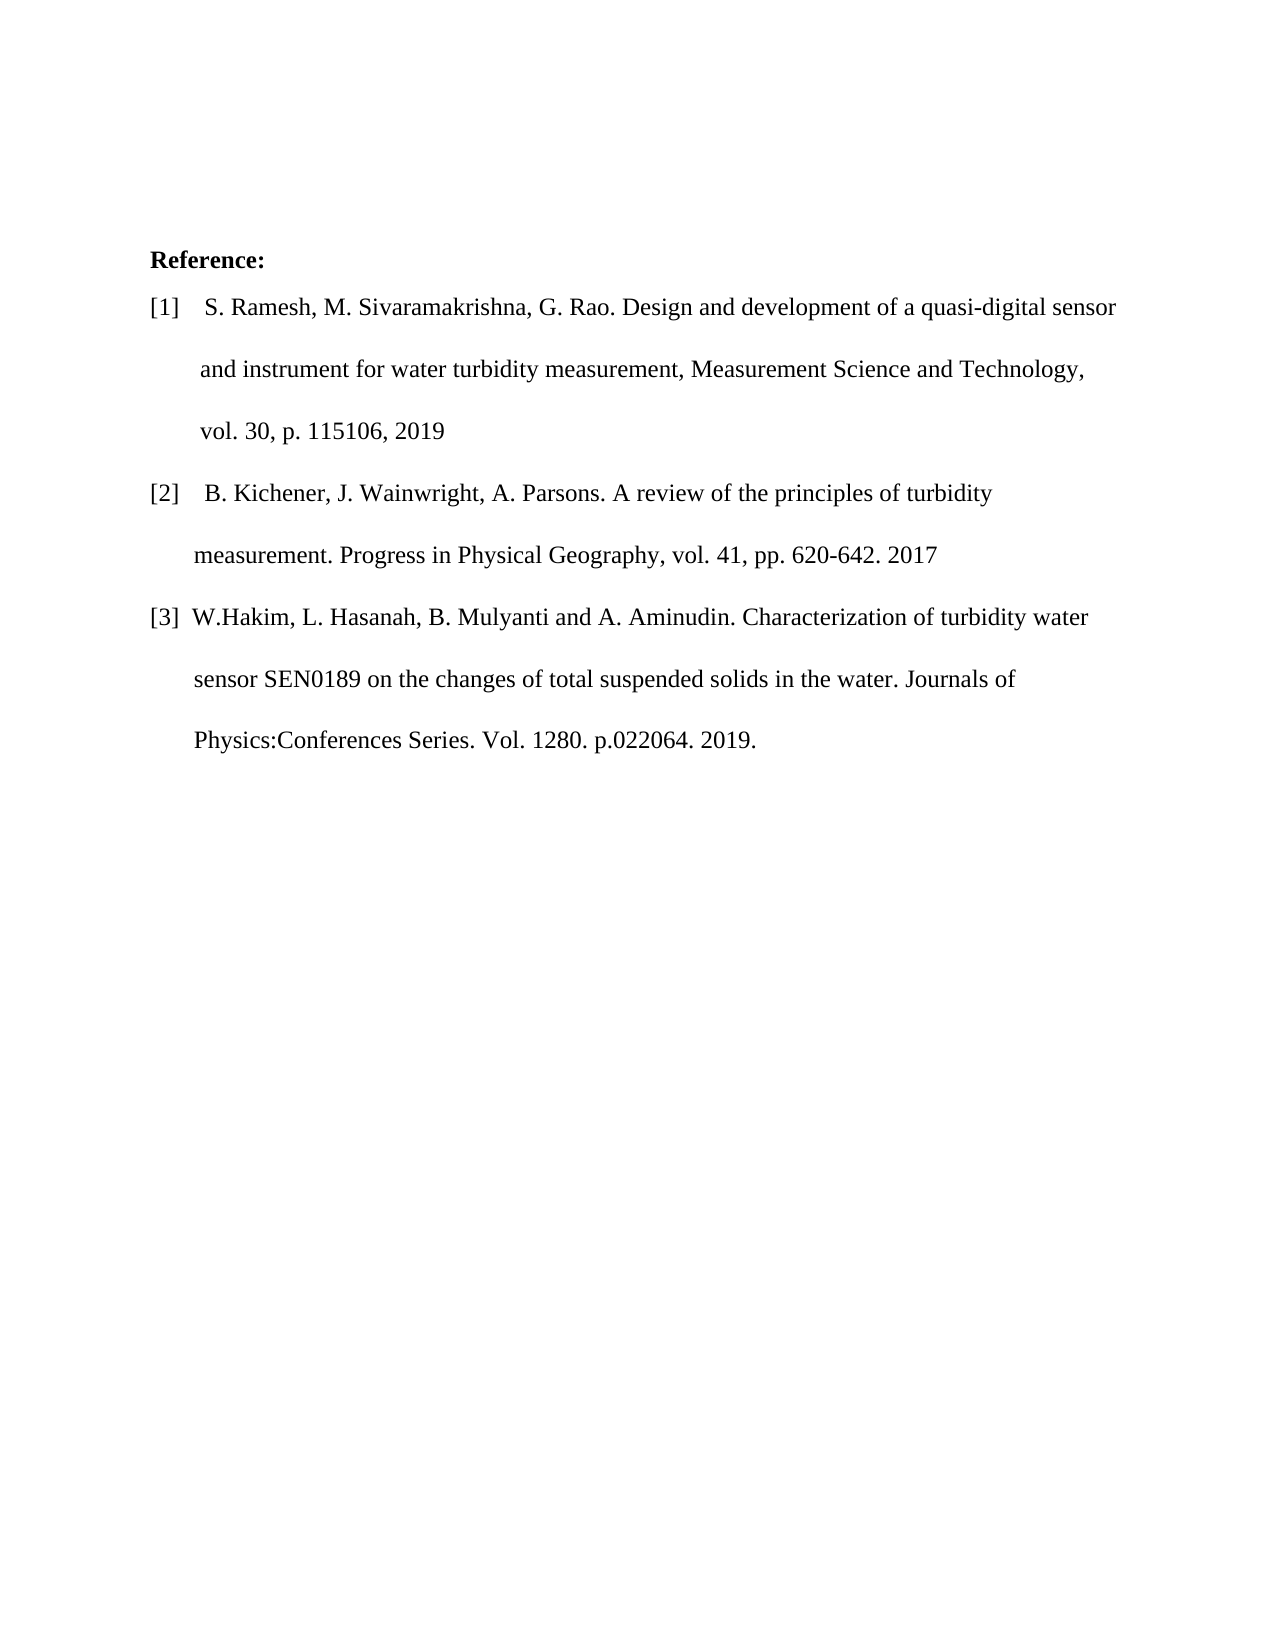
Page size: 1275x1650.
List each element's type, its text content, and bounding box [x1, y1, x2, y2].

text and instrument for water turbidity measurement, Measurement Science and Technology, [150, 354, 1125, 383]
text sensor SEN0189 on the changes of total suspended solids in the water. Journals of [150, 664, 1125, 692]
text [1] S. Ramesh, M. Sivaramakrishna, G. Rao. Design and development of a quasi-digital sensor [150, 292, 1125, 321]
text [3] W.Hakim, L. Hasanah, B. Mulyanti and A. Aminudin. Characterization of turbidity water [150, 602, 1125, 631]
text vol. 30, p. 115106, 2019 [150, 416, 1125, 445]
text [2] B. Kichener, J. Wainwright, A. Parsons. A review of the principles of turbidity [150, 478, 1125, 507]
text Physics:Conferences Series. Vol. 1280. p.022064. 2019. [150, 726, 1125, 754]
text Reference: [150, 245, 1125, 274]
text measurement. Progress in Physical Geography, vol. 41, pp. 620-642. 2017 [150, 540, 1125, 569]
